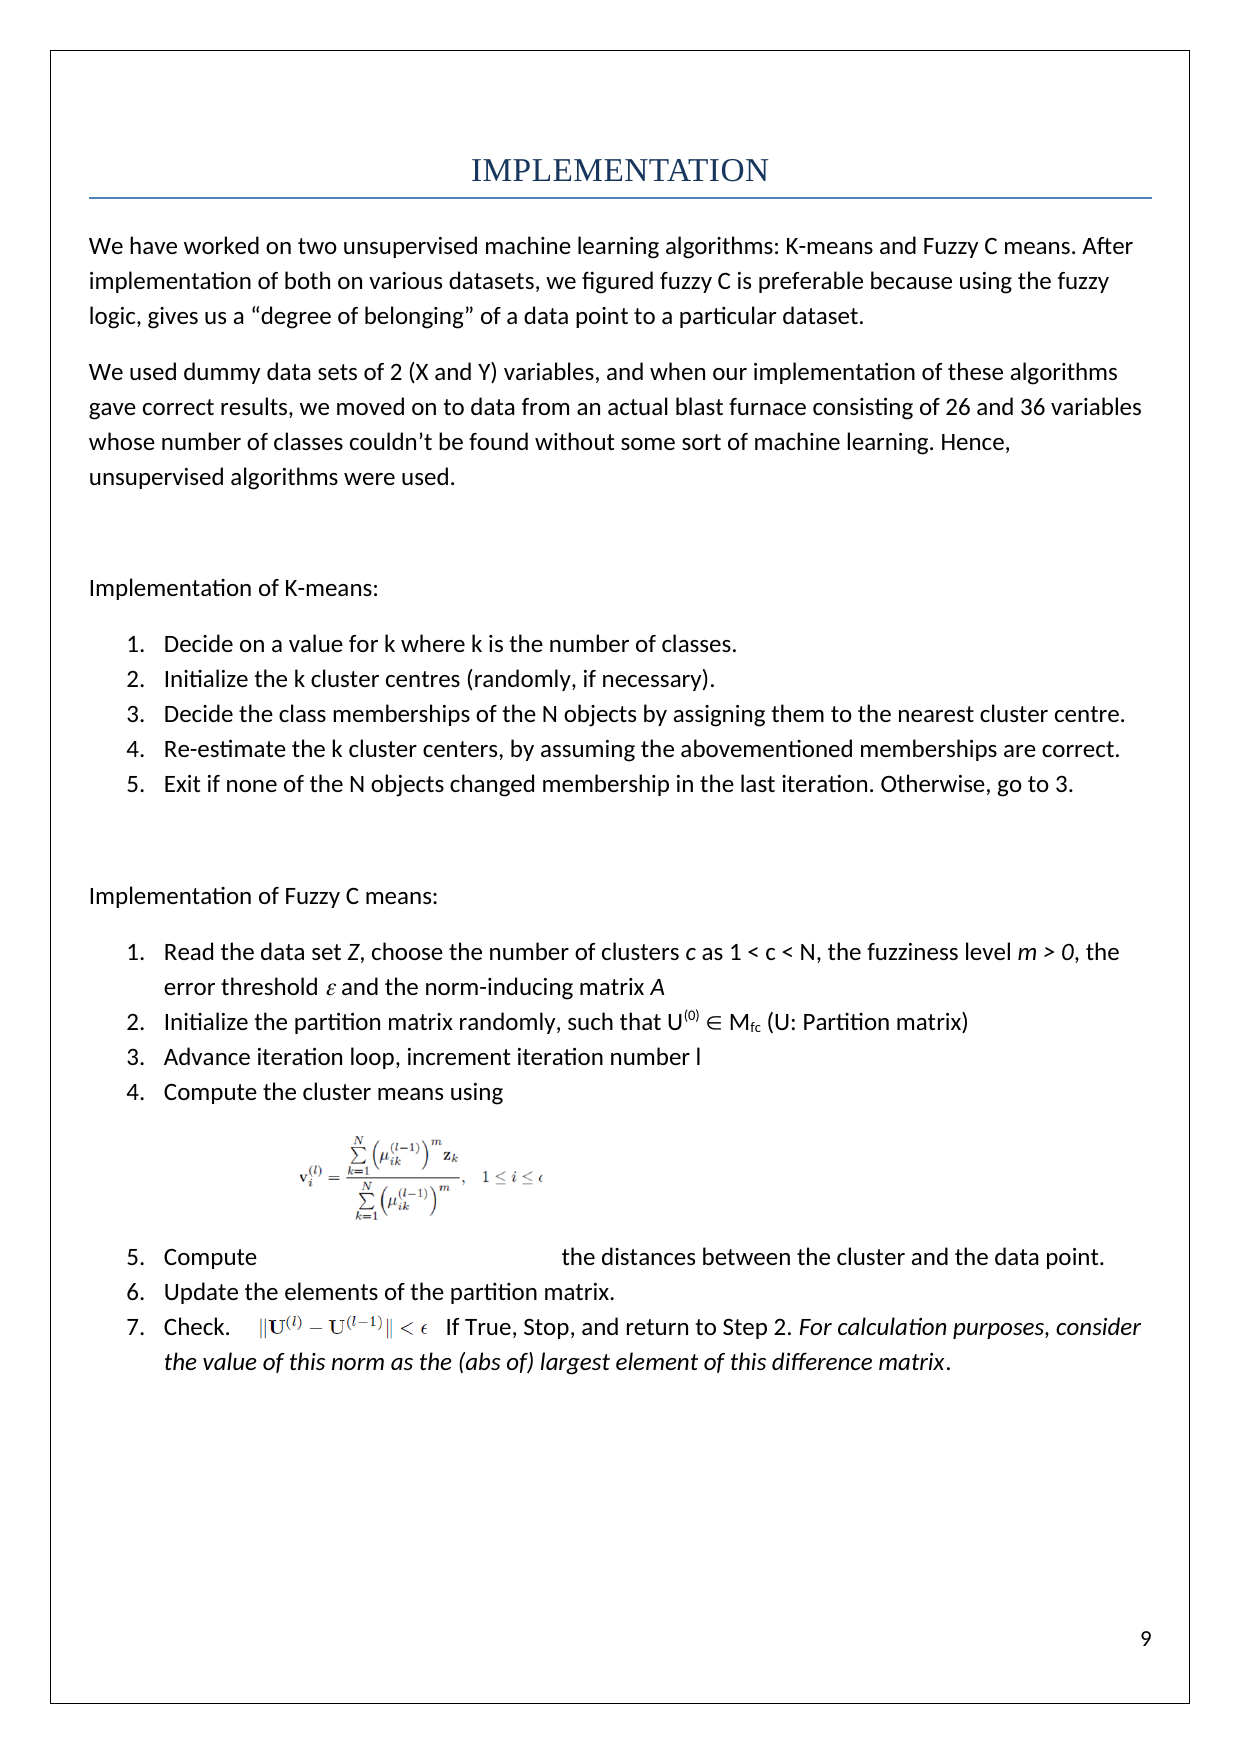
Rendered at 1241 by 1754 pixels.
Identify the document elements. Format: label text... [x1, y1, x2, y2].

list Check. If True, Stop, and return to Step 2. For calculation purposes, consider the value of this norm as the (abs of) largest element of this difference matrix. [126, 1311, 1152, 1376]
list Initialize the k cluster centres (randomly, if necessary). [126, 663, 1152, 694]
text Implementation of Fuzzy C means: [89, 880, 1152, 911]
list Re-estimate the k cluster centers, by assuming the abovementioned memberships are correct. [126, 733, 1152, 764]
list Compute the cluster means using [126, 1076, 1152, 1106]
list Read the data set Z, choose the number of clusters c as 1 < c < N, the fuzziness level m > 0, the error threshold and the norm-inducing matrix A [126, 936, 1152, 1001]
list Decide the class memberships of the N objects by assigning them to the nearest cluster centre. [126, 698, 1152, 729]
text Implementation of K-means: [89, 572, 1152, 603]
list Decide on a value for k where k is the number of classes. [126, 628, 1152, 659]
title IMPLEMENTATION [89, 150, 1152, 197]
picture [257, 1311, 427, 1343]
list Advance iteration loop, increment iteration number l [126, 1041, 1152, 1071]
text We have worked on two unsupervised machine learning algorithms: K-means and Fuzzy C means. After implementation of both on various datasets, we figured fuzzy C is preferable because using the fuzzy logic, gives us a “degree of belonging” of a data point to a particular dataset. [89, 230, 1152, 331]
list Initialize the partition matrix randomly, such that U(0) Mfc (U: Partition matrix) [126, 1006, 1152, 1036]
text We used dummy data sets of 2 (X and Y) variables, and when our implementation of these algorithms gave correct results, we moved on to data from an actual blast furnace consisting of 26 and 36 variables whose number of classes couldn’t be found without some sort of machine learning. Hence, unsupervised algorithms were used. [89, 356, 1152, 491]
picture [298, 1132, 543, 1221]
list Compute the distances between the cluster and the data point. [126, 1241, 1152, 1271]
list Exit if none of the N objects changed membership in the last iteration. Otherwise, go to 3. [126, 768, 1152, 799]
list Update the elements of the partition matrix. [126, 1276, 1152, 1306]
